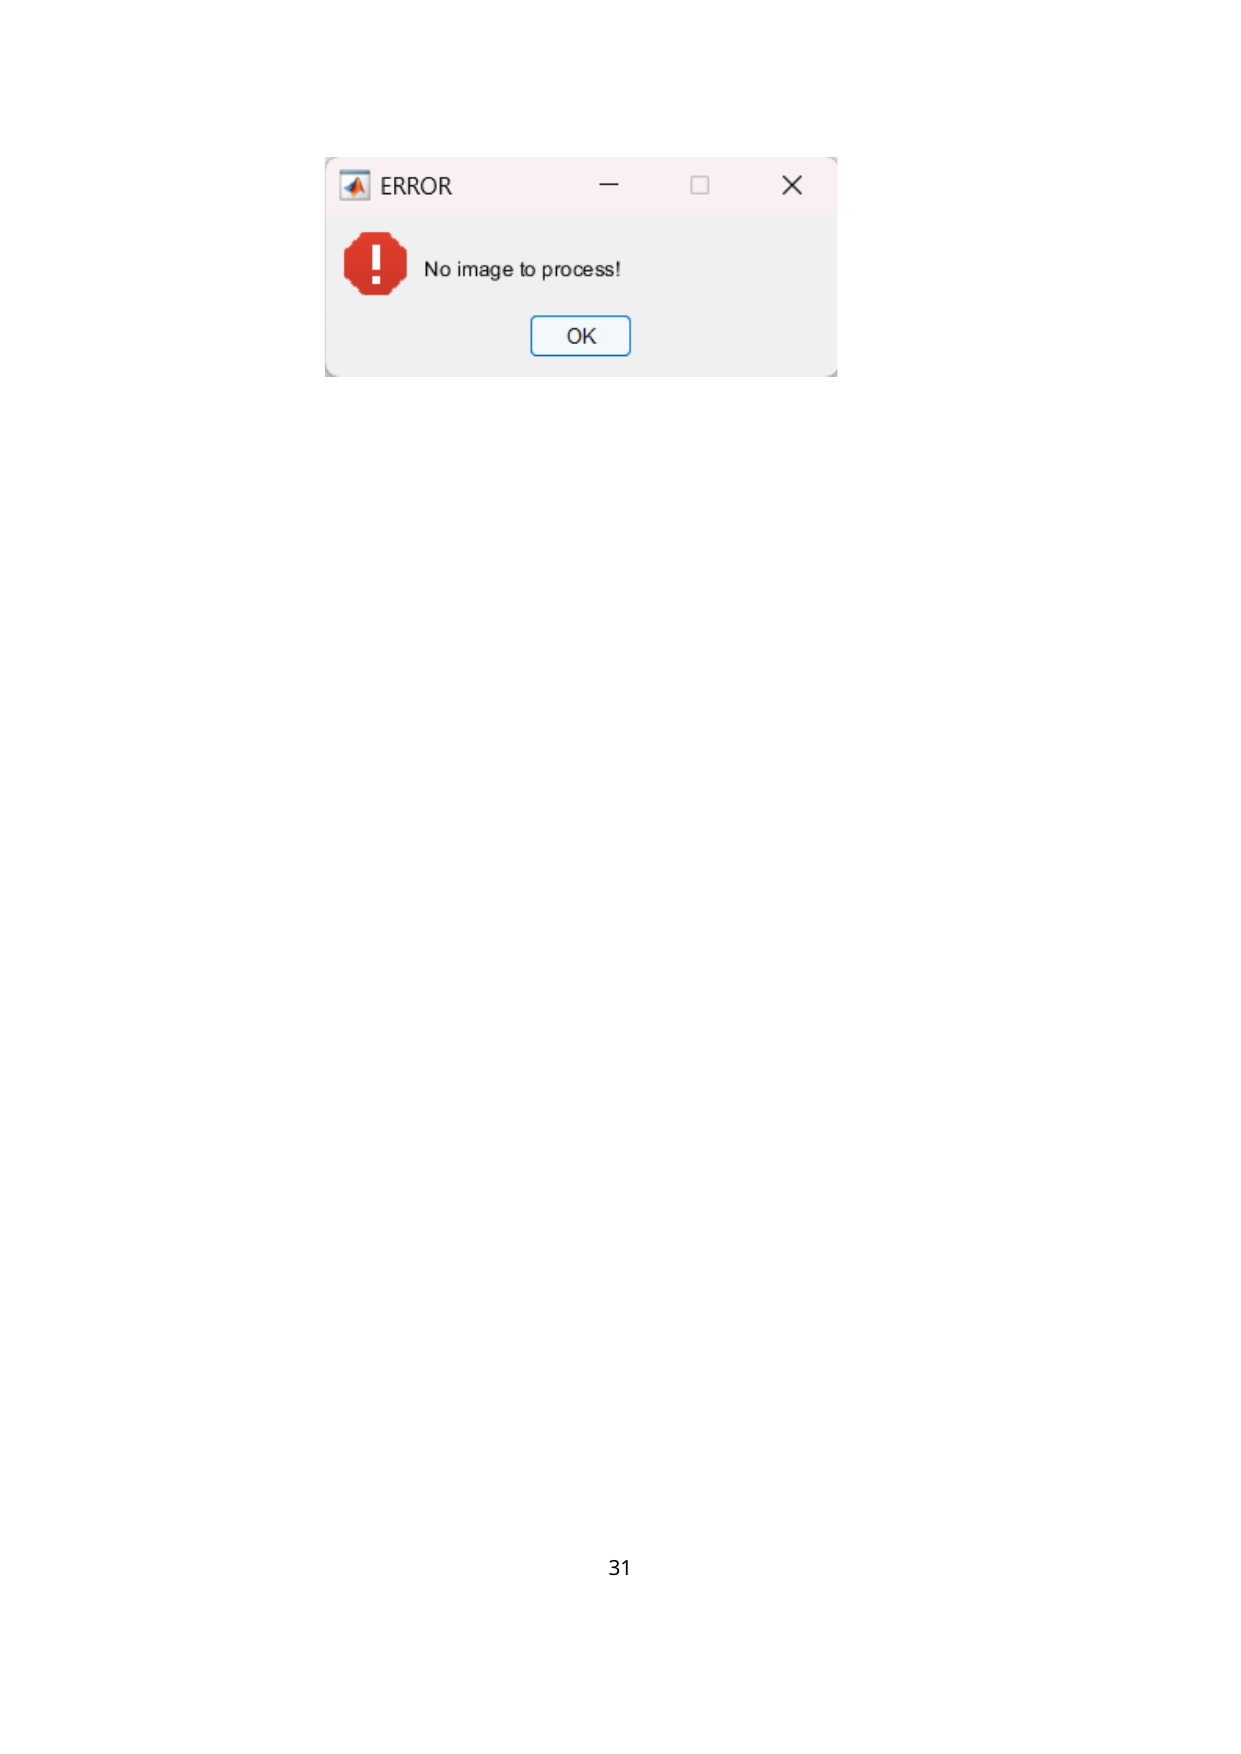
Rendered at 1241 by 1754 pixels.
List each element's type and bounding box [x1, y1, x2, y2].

picture [324, 157, 838, 377]
